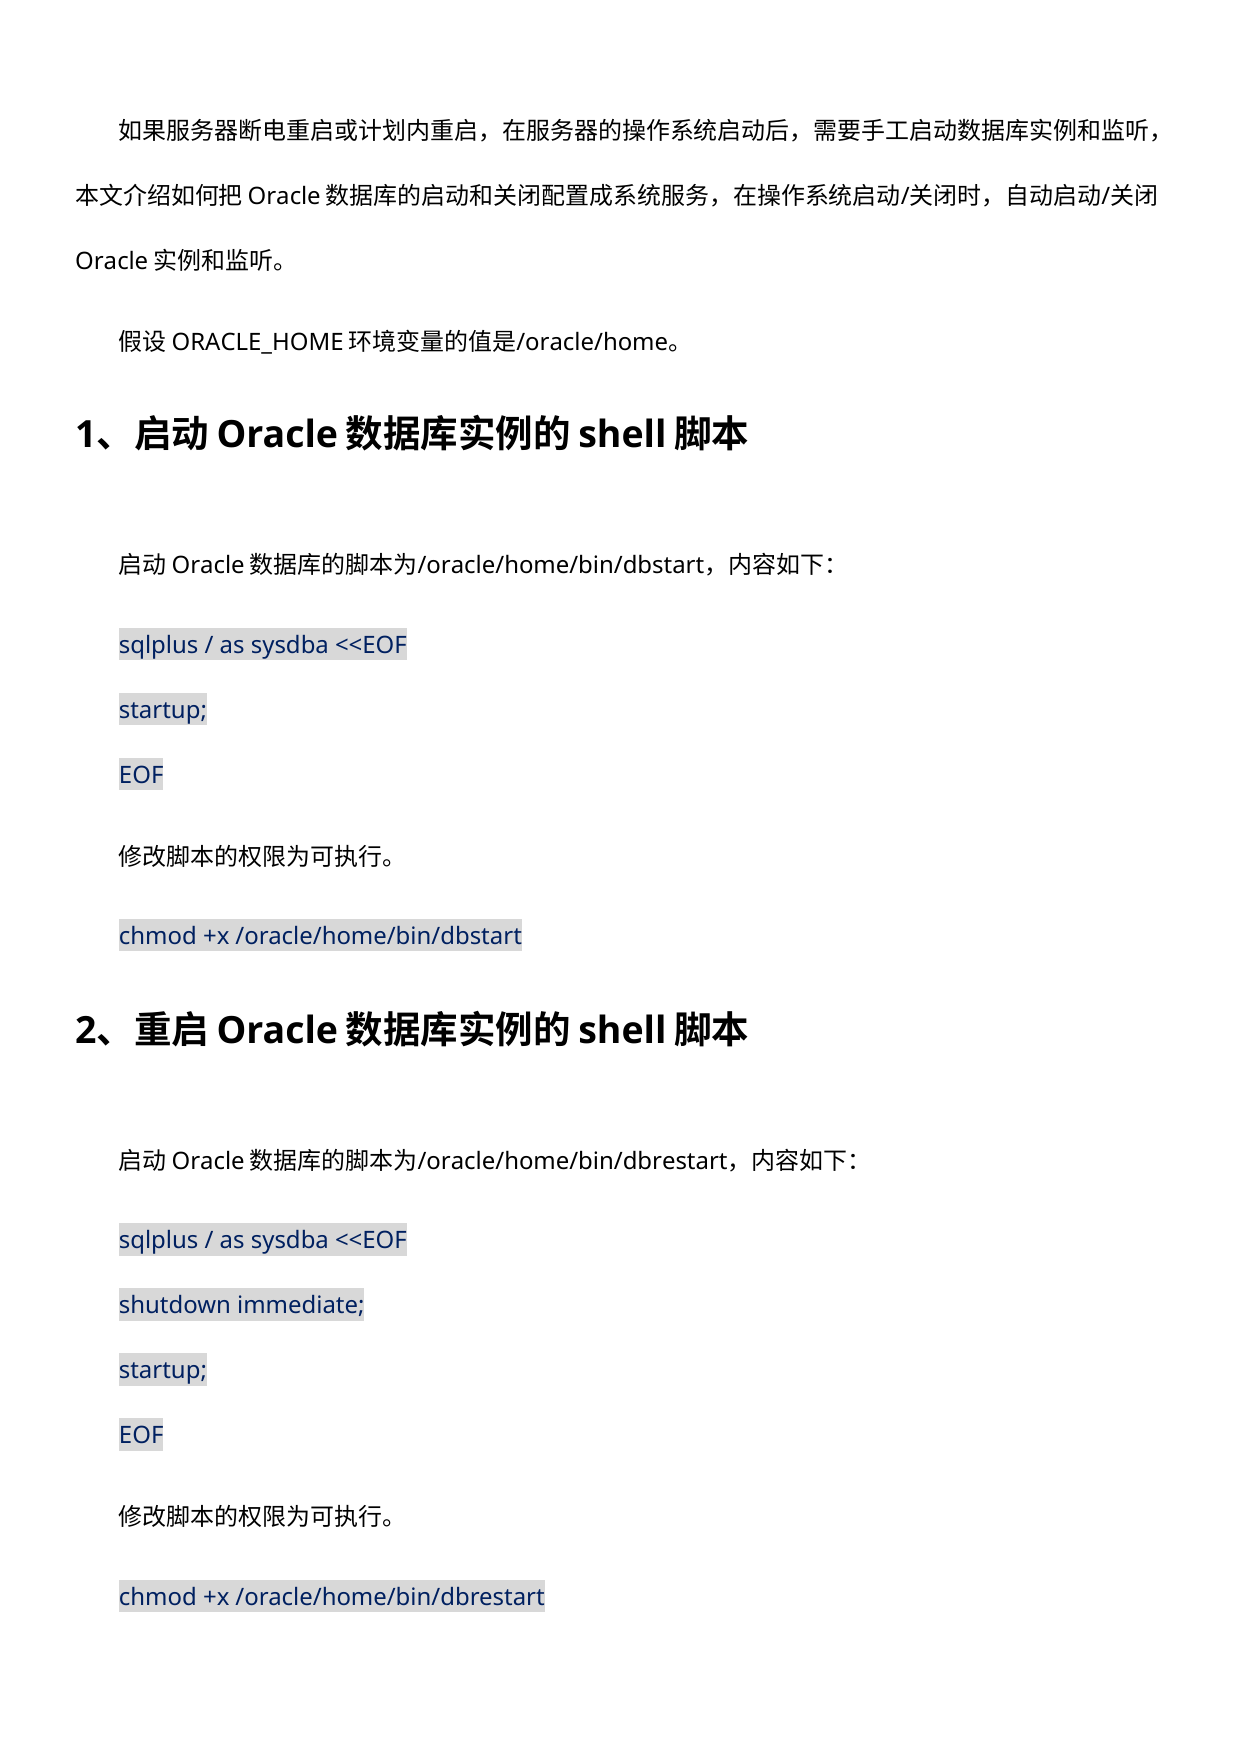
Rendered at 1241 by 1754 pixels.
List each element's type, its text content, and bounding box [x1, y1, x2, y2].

text EOF [119, 741, 1165, 806]
text 启动Oracle数据库的脚本为/oracle/home/bin/dbrestart，内容如下： [75, 1127, 1165, 1192]
text sqlplus / as sysdba <<EOF [119, 611, 1165, 676]
text 修改脚本的权限为可执行。 [75, 1483, 1165, 1548]
text sqlplus / as sysdba <<EOF [119, 1207, 1165, 1272]
subtitle 2、重启Oracle数据库实例的shell脚本 [75, 995, 1165, 1060]
subtitle 1、启动Oracle数据库实例的shell脚本 [75, 399, 1165, 464]
text 启动Oracle数据库的脚本为/oracle/home/bin/dbstart，内容如下： [75, 531, 1165, 596]
text 假设ORACLE_HOME环境变量的值是/oracle/home。 [75, 307, 1165, 372]
text chmod +x /oracle/home/bin/dbstart [119, 903, 1165, 968]
text startup; [119, 676, 1165, 741]
text 修改脚本的权限为可执行。 [75, 822, 1165, 887]
text chmod +x /oracle/home/bin/dbrestart [119, 1563, 1165, 1628]
text startup; [119, 1337, 1165, 1402]
text 如果服务器断电重启或计划内重启，在服务器的操作系统启动后，需要手工启动数据库实例和监听，本文介绍如何把Oracle数据库的启动和关闭配置成系统服务，在操作系统启动/关闭时，自动启动/关闭Oracle实例和监听。 [75, 96, 1165, 291]
text shutdown immediate; [119, 1272, 1165, 1337]
text EOF [119, 1402, 1165, 1467]
